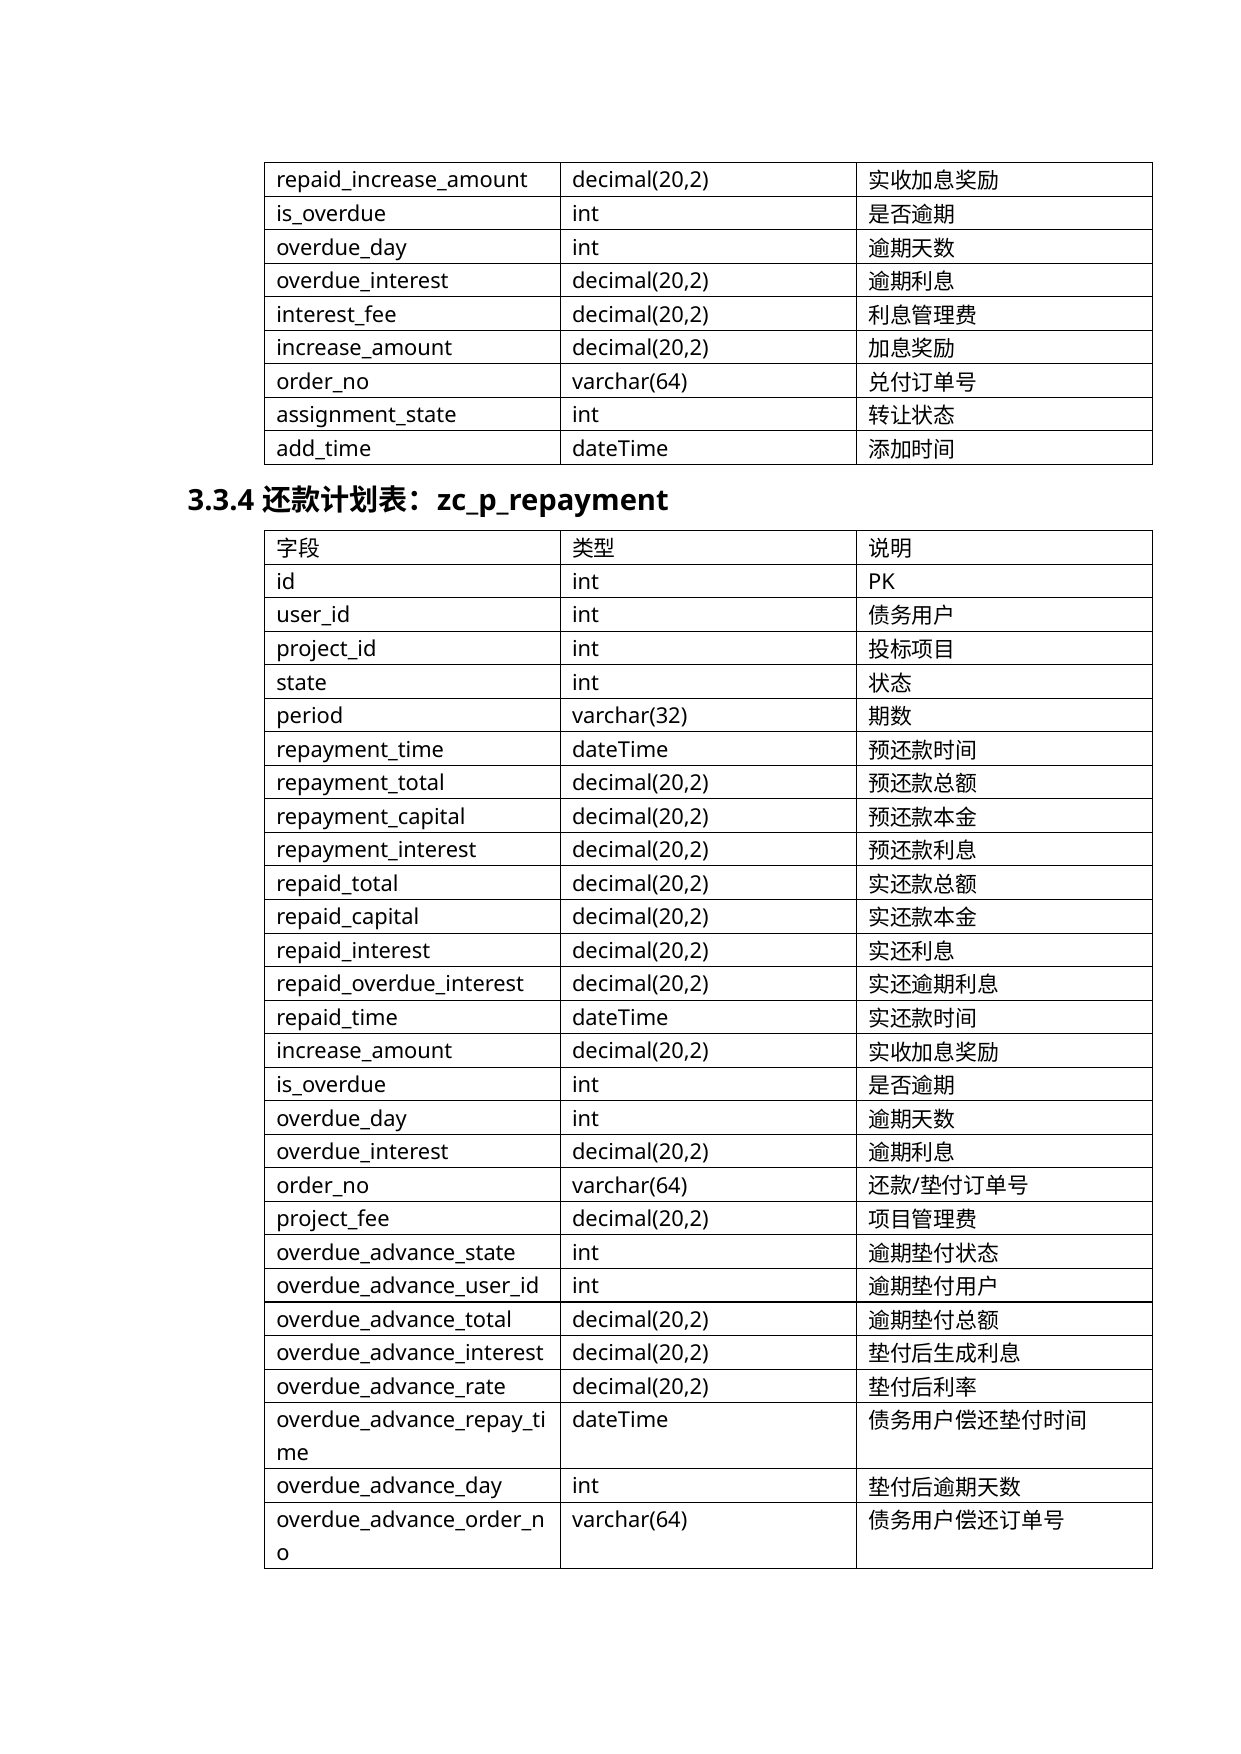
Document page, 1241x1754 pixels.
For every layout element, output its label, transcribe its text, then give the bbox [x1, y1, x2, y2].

table_cell 状态 [857, 665, 1152, 698]
table_cell overdue_advance_rate [265, 1370, 560, 1402]
table_cell varchar(64) [561, 1168, 856, 1201]
table_cell int [561, 1101, 856, 1134]
table_cell decimal(20,2) [561, 934, 856, 966]
table_cell int [561, 197, 856, 229]
table_cell decimal(20,2) [561, 1303, 856, 1335]
table_cell overdue_interest [265, 1135, 560, 1167]
table_cell varchar(64) [561, 1503, 856, 1568]
table_cell 是否逾期 [857, 1068, 1152, 1100]
table_cell dateTime [561, 1001, 856, 1033]
table_cell interest_fee [265, 297, 560, 330]
table_cell 实还利息 [857, 934, 1152, 966]
table_cell 实收加息奖励 [857, 163, 1152, 196]
table_cell int [561, 1068, 856, 1100]
table_cell 加息奖励 [857, 331, 1152, 363]
table_cell repaid_increase_amount [265, 163, 560, 196]
table_cell int [561, 565, 856, 597]
table_cell 垫付后逾期天数 [857, 1469, 1152, 1502]
table_cell repayment_interest [265, 833, 560, 865]
table_cell repaid_time [265, 1001, 560, 1033]
table_cell 是否逾期 [857, 197, 1152, 229]
table_cell repaid_total [265, 866, 560, 899]
table_cell 实还款本金 [857, 900, 1152, 932]
table_cell decimal(20,2) [561, 331, 856, 363]
table_cell int [561, 1235, 856, 1268]
table_cell int [561, 398, 856, 430]
table_header 类型 [561, 531, 856, 563]
table_cell decimal(20,2) [561, 163, 856, 196]
table_cell 预还款本金 [857, 799, 1152, 832]
table_cell 垫付后生成利息 [857, 1336, 1152, 1368]
table_cell 债务用户 [857, 598, 1152, 631]
table_cell project_fee [265, 1202, 560, 1234]
table_cell 实还逾期利息 [857, 967, 1152, 999]
table_cell user_id [265, 598, 560, 631]
table_cell repayment_total [265, 766, 560, 798]
table_cell dateTime [561, 732, 856, 765]
table_cell 还款/垫付订单号 [857, 1168, 1152, 1201]
table_cell decimal(20,2) [561, 833, 856, 865]
table_cell 预还款时间 [857, 732, 1152, 765]
table_cell repaid_interest [265, 934, 560, 966]
table_cell varchar(32) [561, 699, 856, 731]
table_cell int [561, 632, 856, 664]
table_cell 利息管理费 [857, 297, 1152, 330]
table_cell 转让状态 [857, 398, 1152, 430]
table_cell order_no [265, 364, 560, 397]
table_cell 添加时间 [857, 431, 1152, 464]
table_header 说明 [857, 531, 1152, 563]
table_cell 预还款利息 [857, 833, 1152, 865]
table_cell 逾期垫付总额 [857, 1303, 1152, 1335]
table_cell overdue_advance_total [265, 1303, 560, 1335]
table_cell id [265, 565, 560, 597]
table_cell decimal(20,2) [561, 1202, 856, 1234]
table_cell overdue_day [265, 1101, 560, 1134]
table_cell 实还款总额 [857, 866, 1152, 899]
table_cell int [561, 230, 856, 263]
table_cell 期数 [857, 699, 1152, 731]
table_header 字段 [265, 531, 560, 563]
table_cell increase_amount [265, 331, 560, 363]
table_cell is_overdue [265, 1068, 560, 1100]
table_cell is_overdue [265, 197, 560, 229]
table_cell decimal(20,2) [561, 799, 856, 832]
table_cell overdue_advance_interest [265, 1336, 560, 1368]
table_cell 逾期利息 [857, 264, 1152, 296]
table_cell decimal(20,2) [561, 1370, 856, 1402]
table_cell overdue_advance_repay_time [265, 1403, 560, 1468]
table_cell int [561, 665, 856, 698]
table_cell overdue_advance_user_id [265, 1269, 560, 1301]
table_cell assignment_state [265, 398, 560, 430]
table_cell overdue_advance_order_no [265, 1503, 560, 1568]
table_cell state [265, 665, 560, 698]
table_cell 投标项目 [857, 632, 1152, 664]
table_cell 逾期天数 [857, 1101, 1152, 1134]
table_cell repayment_time [265, 732, 560, 765]
table_cell period [265, 699, 560, 731]
table_cell dateTime [561, 1403, 856, 1468]
table_cell 预还款总额 [857, 766, 1152, 798]
table_cell decimal(20,2) [561, 1034, 856, 1067]
table_cell add_time [265, 431, 560, 464]
table_cell overdue_advance_day [265, 1469, 560, 1502]
table_cell decimal(20,2) [561, 900, 856, 932]
table_cell 逾期利息 [857, 1135, 1152, 1167]
table_cell repaid_overdue_interest [265, 967, 560, 999]
table_cell 实还款时间 [857, 1001, 1152, 1033]
table_cell int [561, 598, 856, 631]
table_cell increase_amount [265, 1034, 560, 1067]
table_cell repayment_capital [265, 799, 560, 832]
subtitle 3.3.4 还款计划表：zc_p_repayment [187, 465, 1053, 530]
table_cell 逾期天数 [857, 230, 1152, 263]
table_cell 债务用户偿还订单号 [857, 1503, 1152, 1568]
table_cell 实收加息奖励 [857, 1034, 1152, 1067]
table_cell decimal(20,2) [561, 866, 856, 899]
table_cell varchar(64) [561, 364, 856, 397]
table_cell decimal(20,2) [561, 1336, 856, 1368]
table_cell overdue_day [265, 230, 560, 263]
table_cell decimal(20,2) [561, 297, 856, 330]
table_cell int [561, 1269, 856, 1301]
table_cell order_no [265, 1168, 560, 1201]
table_cell decimal(20,2) [561, 967, 856, 999]
table_cell decimal(20,2) [561, 264, 856, 296]
table_cell 兑付订单号 [857, 364, 1152, 397]
table_cell decimal(20,2) [561, 1135, 856, 1167]
table_cell 垫付后利率 [857, 1370, 1152, 1402]
table_cell int [561, 1469, 856, 1502]
table_cell 逾期垫付状态 [857, 1235, 1152, 1268]
table_cell repaid_capital [265, 900, 560, 932]
table_cell PK [857, 565, 1152, 597]
table_cell project_id [265, 632, 560, 664]
table_cell 项目管理费 [857, 1202, 1152, 1234]
table_cell decimal(20,2) [561, 766, 856, 798]
table_cell dateTime [561, 431, 856, 464]
table_cell 逾期垫付用户 [857, 1269, 1152, 1301]
table_cell 债务用户偿还垫付时间 [857, 1403, 1152, 1468]
table_cell overdue_advance_state [265, 1235, 560, 1268]
table_cell overdue_interest [265, 264, 560, 296]
